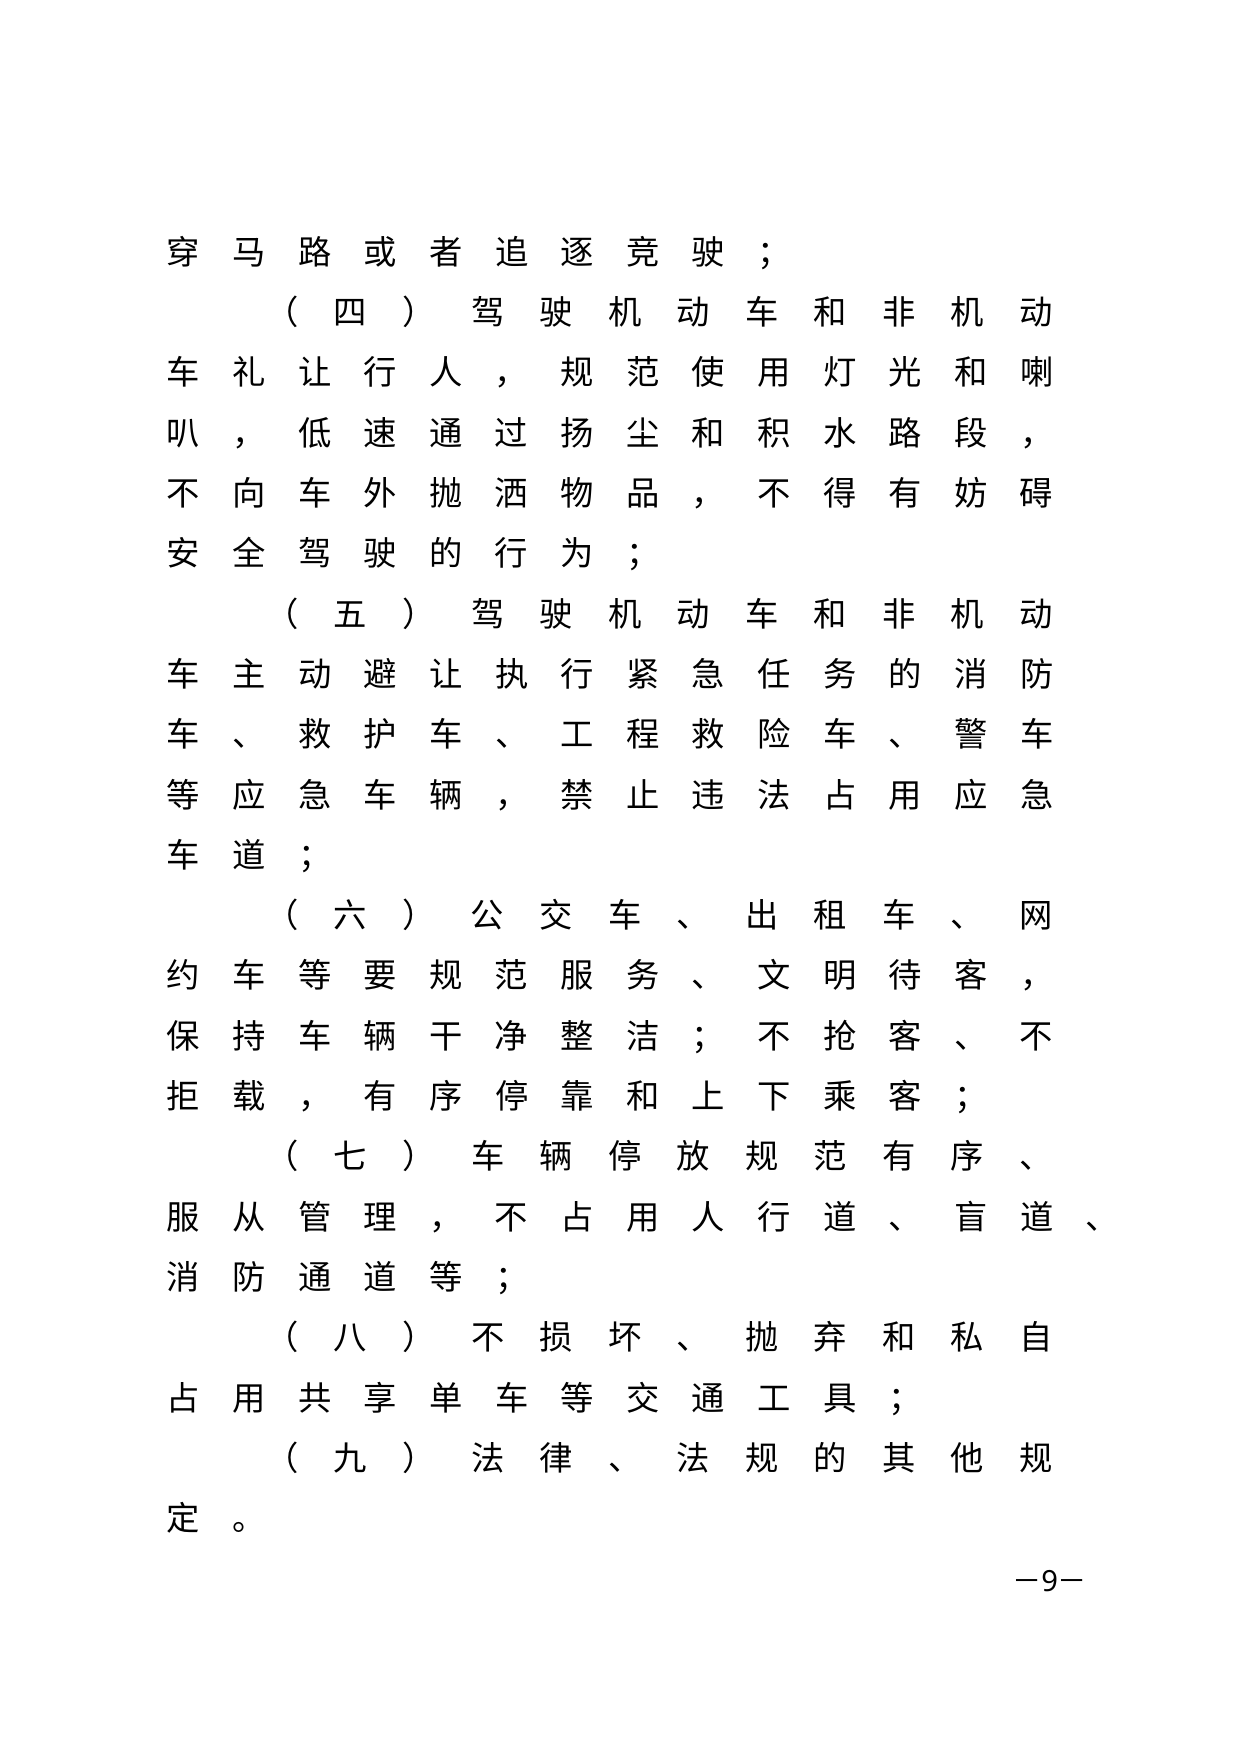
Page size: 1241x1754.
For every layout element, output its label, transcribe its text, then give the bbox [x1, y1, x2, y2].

text （五）驾驶机动车和非机动车主动避让执行紧急任务的消防车、救护车、工程救险车、警车等应急车辆，禁止违法占用应急车道； [167, 581, 1085, 883]
text （三）驾驶非机动车按照交通信号指示通行，在非机动车道内或者靠车行道的右侧行驶，不在人行道行驶，不逆向行驶、横穿马路或者追逐竞驶； [167, 219, 1085, 280]
text （六）公交车、出租车、网约车等要规范服务、文明待客，保持车辆干净整洁；不抢客、不拒载，有序停靠和上下乘客； [167, 883, 1085, 1124]
text （七）车辆停放规范有序、服从管理，不占用人行道、盲道、消防通道等； [167, 1124, 1085, 1305]
text （九）法律、法规的其他规定。 [167, 1426, 1085, 1546]
text （八）不损坏、抛弃和私自占用共享单车等交通工具； [167, 1305, 1085, 1426]
text （四）驾驶机动车和非机动车礼让行人，规范使用灯光和喇叭，低速通过扬尘和积水路段，不向车外抛洒物品，不得有妨碍安全驾驶的行为； [167, 280, 1085, 581]
